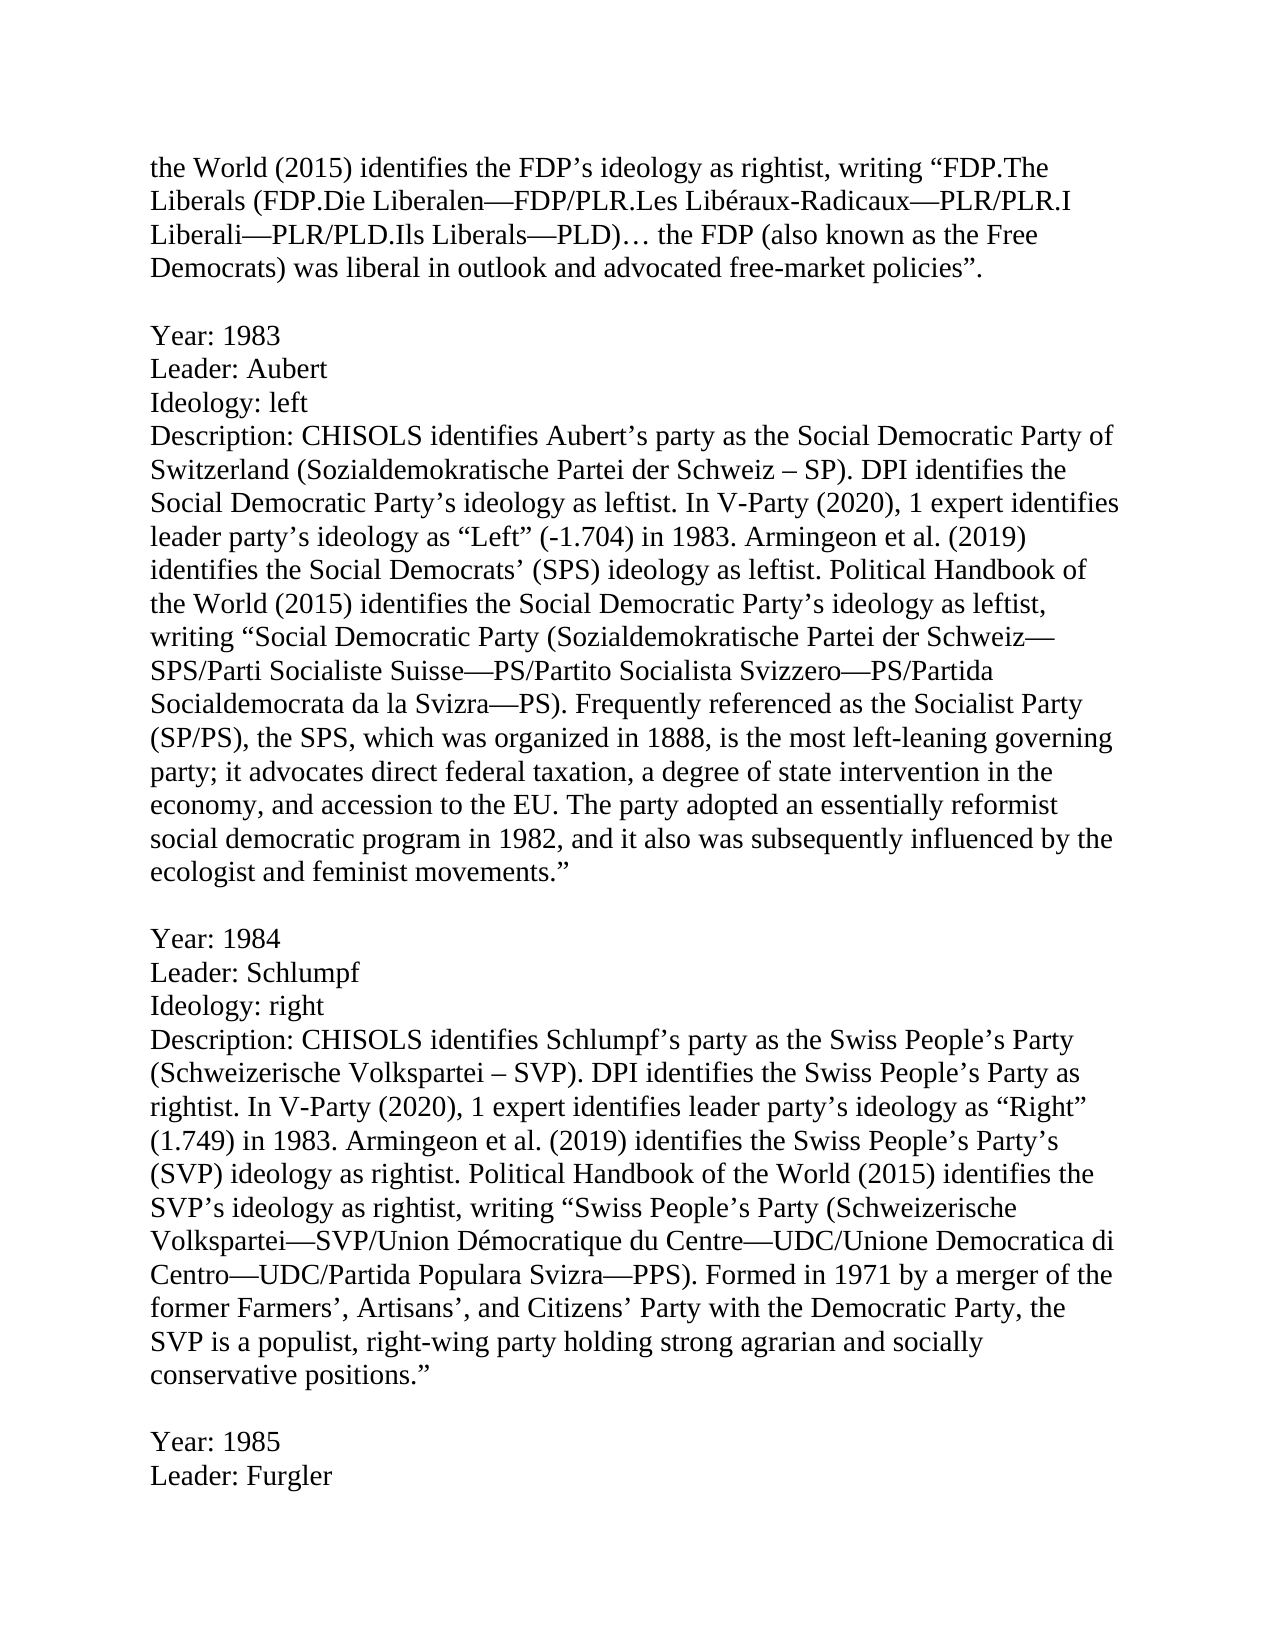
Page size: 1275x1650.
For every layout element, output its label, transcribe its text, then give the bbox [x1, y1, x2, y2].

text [150, 150, 1125, 284]
text Year: 1984 [150, 921, 1125, 955]
text Ideology: right [150, 988, 1125, 1022]
text Leader: Schlumpf [150, 955, 1125, 988]
text Leader: Furgler [150, 1458, 1125, 1492]
text Year: 1983 [150, 318, 1125, 351]
text Year: 1985 [150, 1424, 1125, 1458]
text Description: CHISOLS identifies Schlumpf’s party as the Swiss People’s Party (Schweizerische Volkspartei – SVP). DPI identifies the Swiss People’s Party as rightist. In V-Party (2020), 1 expert identifies leader party’s ideology as “Right” (1.749) in 1983. Armingeon et al. (2019) identifies the Swiss People’s Party’s (SVP) ideology as rightist. Political Handbook of the World (2015) identifies the SVP’s ideology as rightist, writing “Swiss People’s Party (Schweizerische Volkspartei—SVP/Union Démocratique du Centre—UDC/Unione Democratica di Centro—UDC/Partida Populara Svizra—PPS). Formed in 1971 by a merger of the former Farmers’, Artisans’, and Citizens’ Party with the Democratic Party, the SVP is a populist, right-wing party holding strong agrarian and socially conservative positions.” [150, 1022, 1125, 1391]
text Description: CHISOLS identifies Aubert’s party as the Social Democratic Party of Switzerland (Sozialdemokratische Partei der Schweiz – SP). DPI identifies the Social Democratic Party’s ideology as leftist. In V-Party (2020), 1 expert identifies leader party’s ideology as “Left” (-1.704) in 1983. Armingeon et al. (2019) identifies the Social Democrats’ (SPS) ideology as leftist. Political Handbook of the World (2015) identifies the Social Democratic Party’s ideology as leftist, writing “Social Democratic Party (Sozialdemokratische Partei der Schweiz—SPS/Parti Socialiste Suisse—PS/Partito Socialista Svizzero—PS/Partida Socialdemocrata da la Svizra—PS). Frequently referenced as the Socialist Party (SP/PS), the SPS, which was organized in 1888, is the most left-leaning governing party; it advocates direct federal taxation, a degree of state intervention in the economy, and accession to the EU. The party adopted an essentially reformist social democratic program in 1982, and it also was subsequently influenced by the ecologist and feminist movements.” [150, 418, 1125, 888]
text Leader: Aubert [150, 351, 1125, 385]
text Ideology: left [150, 385, 1125, 418]
